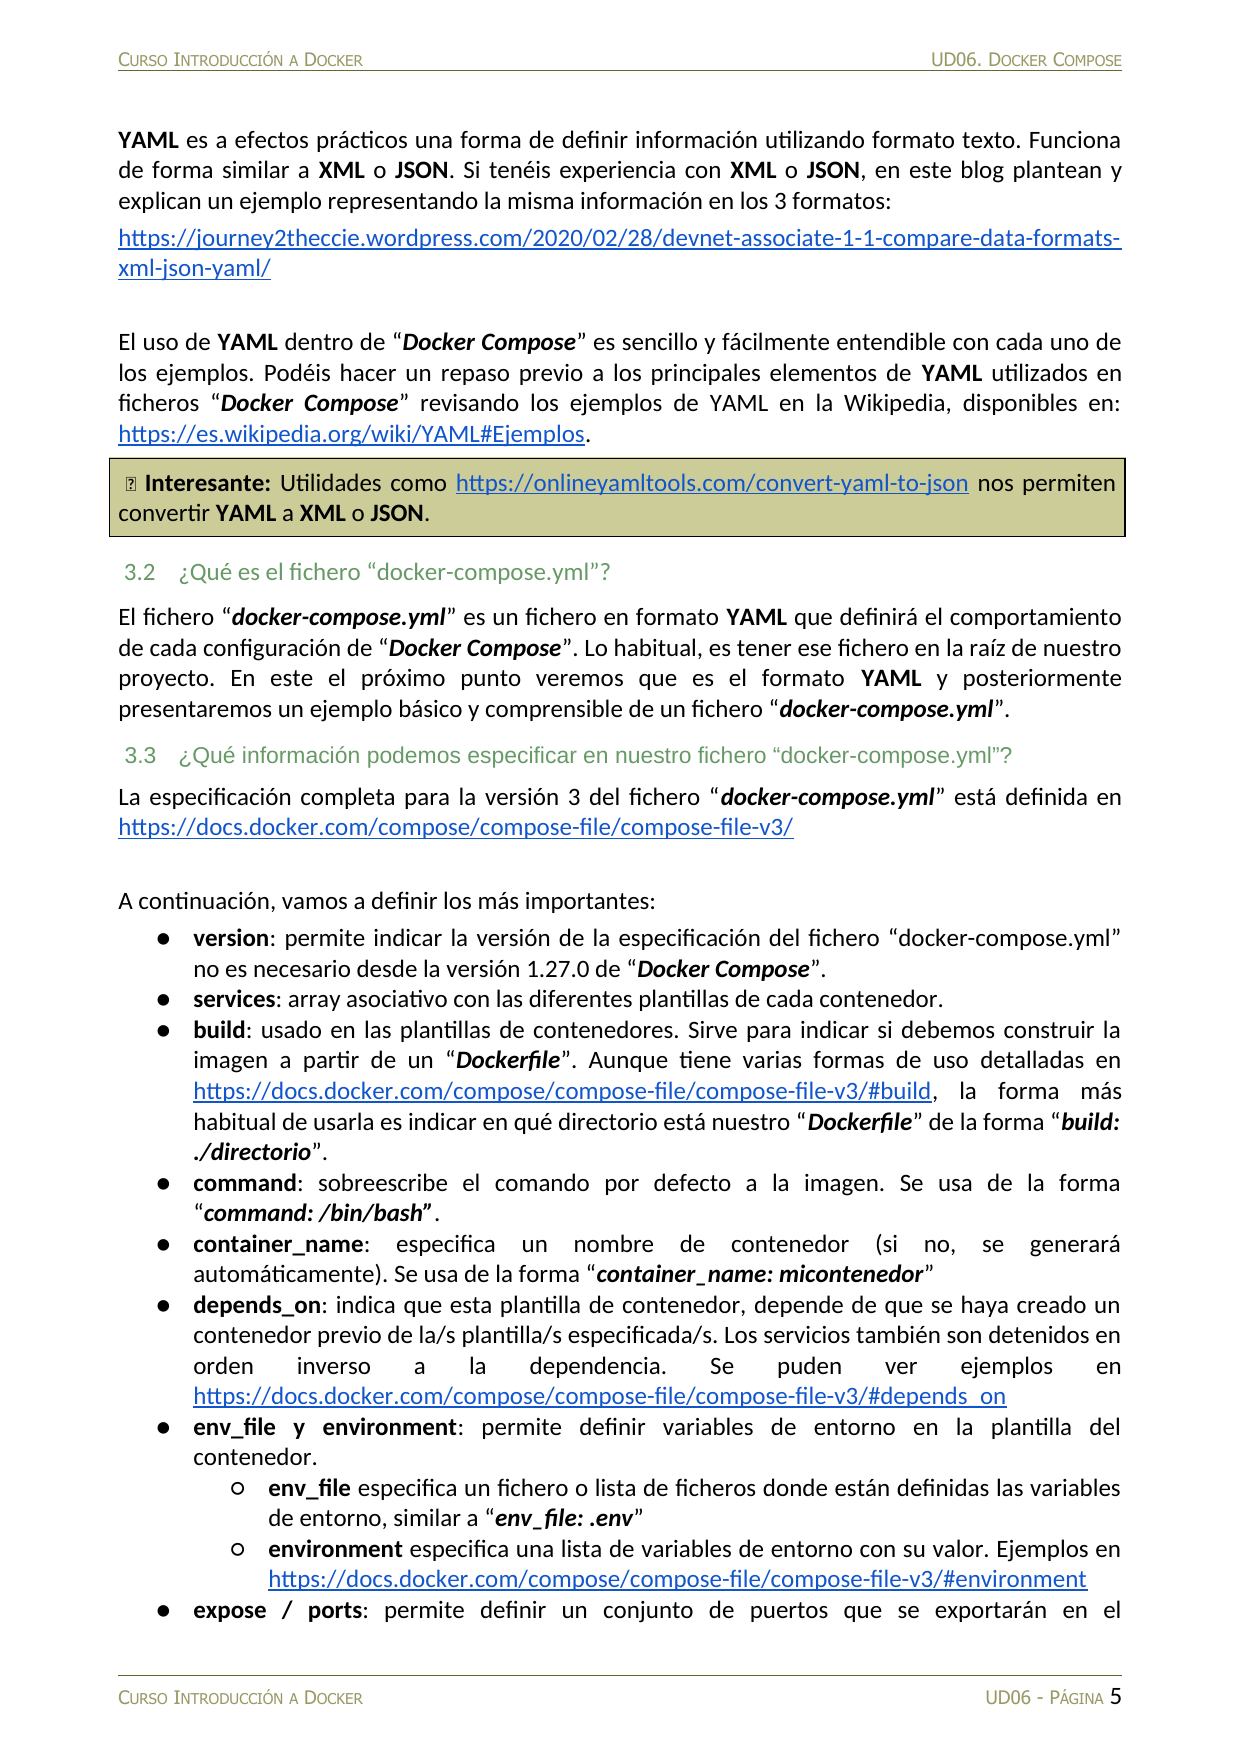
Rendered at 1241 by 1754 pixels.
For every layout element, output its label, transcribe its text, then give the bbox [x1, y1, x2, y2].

subtitle ¿Qué es el fichero “docker-compose.yml”? [118, 556, 1122, 587]
text https://journey2theccie.wordpress.com/2020/02/28/devnet-associate-1-1-compare-data-formats-xml-json-yaml/ [118, 250, 1122, 283]
list env_file y environment: permite definir variables de entorno en la plantilla del contenedor. [156, 1411, 1122, 1472]
list version: permite indicar la versión de la especificación del fichero “docker-compose.yml” no es necesario desde la versión 1.27.0 de “Docker Compose”. [156, 922, 1122, 983]
list env_file especifica un fichero o lista de ficheros donde están definidas las variables de entorno, similar a “env_file: .env” [231, 1472, 1122, 1533]
list environment especifica una lista de variables de entorno con su valor. Ejemplos en https://docs.docker.com/compose/compose-file/compose-file-v3/#environment [231, 1533, 1122, 1594]
text A continuación, vamos a definir los más importantes: [118, 886, 1122, 916]
list depends_on: indica que esta plantilla de contenedor, depende de que se haya creado un contenedor previo de la/s plantilla/s especificada/s. Los servicios también son detenidos en orden inverso a la dependencia. Se puden ver ejemplos en https://docs.docker.com/compose/compose-file/compose-file-v3/#depends_on [156, 1289, 1122, 1411]
list container_name: especifica un nombre de contenedor (si no, se generará automáticamente). Se usa de la forma “container_name: micontenedor” [156, 1228, 1122, 1289]
text El uso de YAML dentro de “Docker Compose” es sencillo y fácilmente entendible con cada uno de los ejemplos. Podéis hacer un repaso previo a los principales elementos de YAML utilizados en ficheros “Docker Compose” revisando los ejemplos de YAML en la Wikipedia, disponibles en: https://es.wikipedia.org/wiki/YAML#Ejemplos. [118, 326, 1122, 448]
text 💬 Interesante: Utilidades como https://onlineyamltools.com/convert-yaml-to-json nos permiten convertir YAML a XML o JSON. [110, 459, 1124, 536]
subtitle ¿Qué información podemos especificar en nuestro fichero “docker-compose.yml”? [118, 742, 1122, 769]
text La especificación completa para la versión 3 del fichero “docker-compose.yml” está definida en https://docs.docker.com/compose/compose-file/compose-file-v3/ [118, 781, 1122, 842]
text YAML es a efectos prácticos una forma de definir información utilizando formato texto. Funciona de forma similar a XML o JSON. Si tenéis experiencia con XML o JSON, en este blog plantean y explican un ejemplo representando la misma información en los 3 formatos: [118, 124, 1122, 216]
text https://journey2theccie.wordpress.com/2020/02/28/devnet-associate-1-1-compare-data-formats-xml-json-yaml/ [118, 222, 1122, 248]
list command: sobreescribe el comando por defecto a la imagen. Se usa de la forma “command: /bin/bash”. [156, 1167, 1122, 1228]
text El fichero “docker-compose.yml” es un fichero en formato YAML que definirá el comportamiento de cada configuración de “Docker Compose”. Lo habitual, es tener ese fichero en la raíz de nuestro proyecto. En este el próximo punto veremos que es el formato YAML y posteriormente presentaremos un ejemplo básico y comprensible de un fichero “docker-compose.yml”. [118, 601, 1122, 723]
list services: array asociativo con las diferentes plantillas de cada contenedor. [156, 983, 1122, 1014]
list build: usado en las plantillas de contenedores. Sirve para indicar si debemos construir la imagen a partir de un “Dockerfile”. Aunque tiene varias formas de uso detalladas en https://docs.docker.com/compose/compose-file/compose-file-v3/#build, la forma más habitual de usarla es indicar en qué directorio está nuestro “Dockerfile” de la forma “build: ./directorio”. [156, 1014, 1122, 1167]
